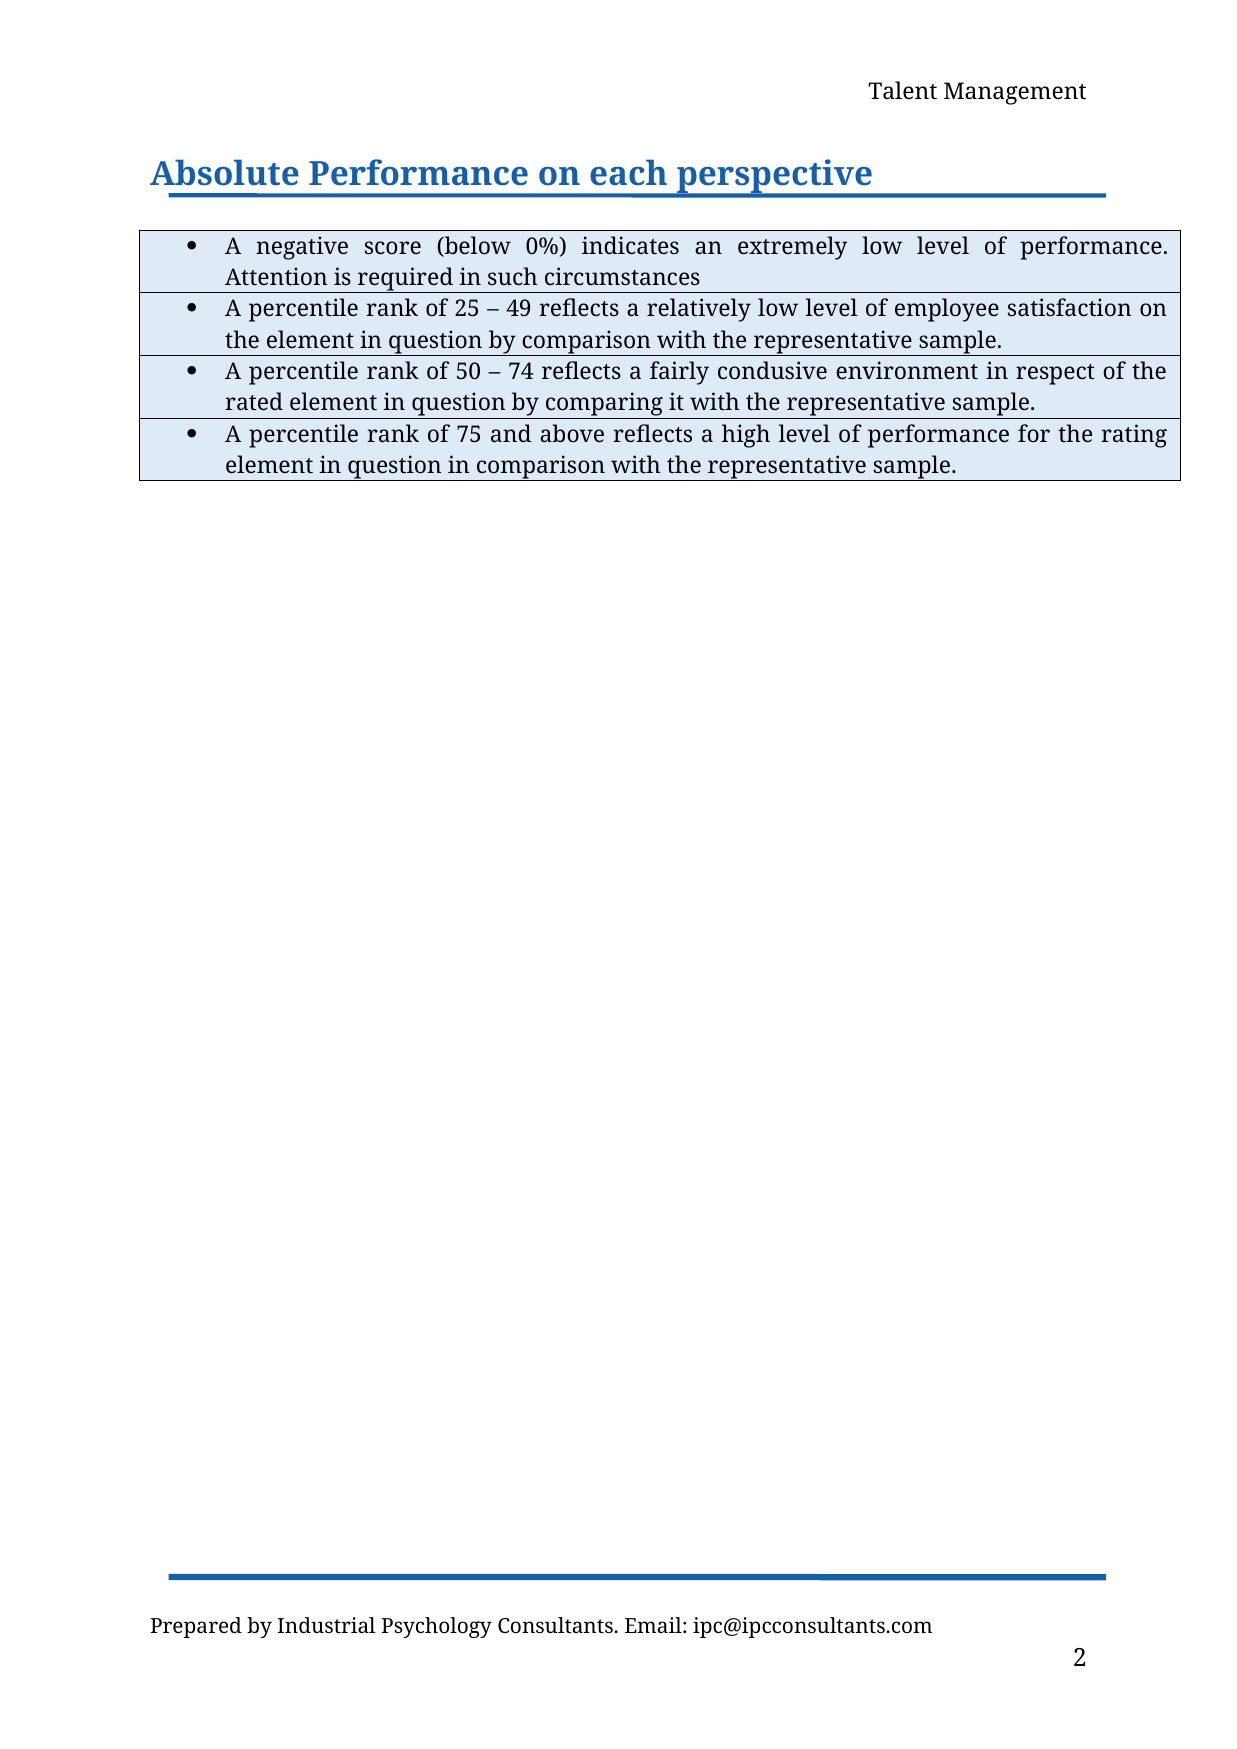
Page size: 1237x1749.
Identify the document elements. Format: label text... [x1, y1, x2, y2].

table_cell A percentile rank of 50 – 74 reflects a fairly condusive environment in respect of the rated element in question by comparing it with the representative sample. [140, 356, 1180, 418]
subtitle Absolute Performance on each perspective [150, 150, 1086, 195]
table_cell A percentile rank of 75 and above reflects a high level of performance for the rating element in question in comparison with the representative sample. [140, 419, 1180, 480]
table_header A negative score (below 0%) indicates an extremely low level of performance. Attention is required in such circumstances [140, 231, 1180, 292]
table_cell A percentile rank of 25 – 49 reflects a relatively low level of employee satisfaction on the element in question by comparison with the representative sample. [140, 293, 1180, 355]
